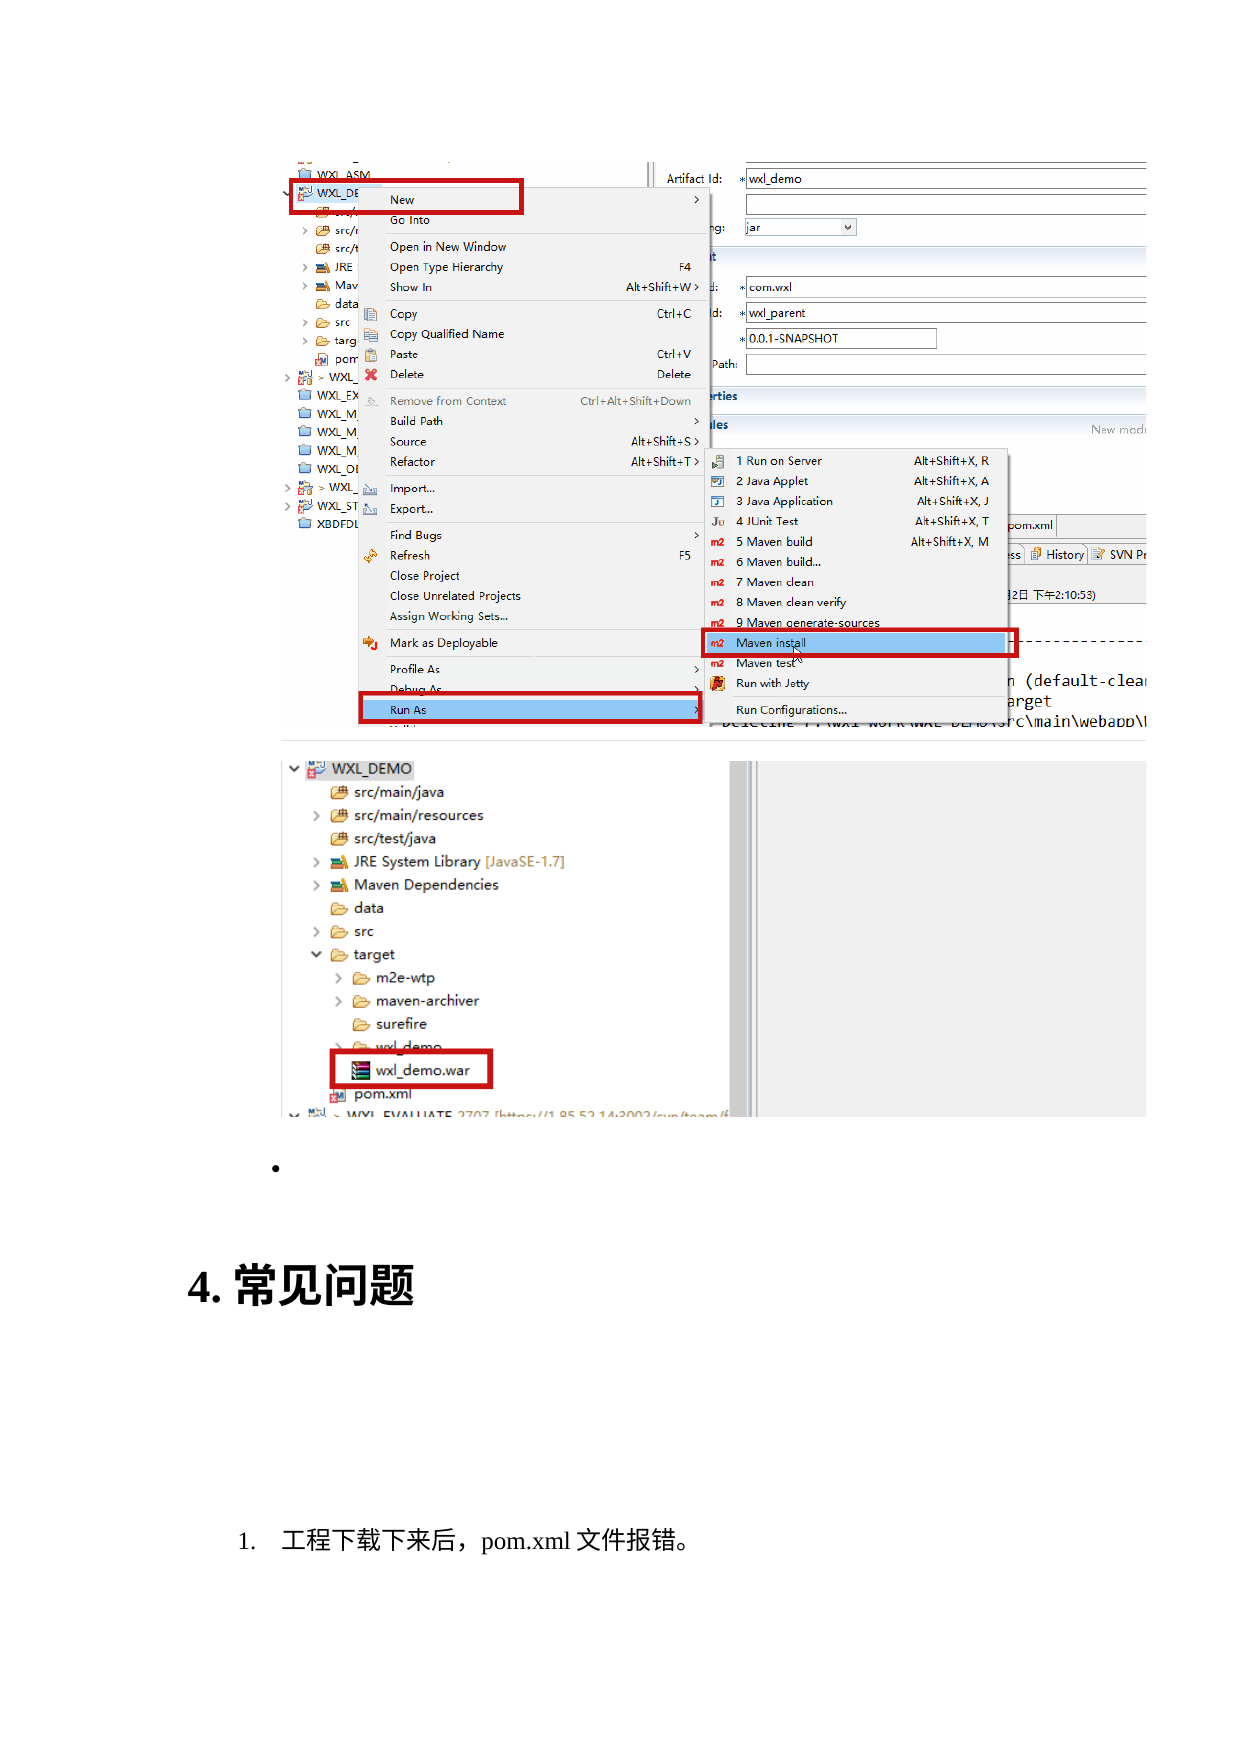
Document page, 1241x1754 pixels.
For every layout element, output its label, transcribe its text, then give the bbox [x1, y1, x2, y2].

list 工程下载下来后，pom.xml文件报错。 [237, 1506, 1053, 1571]
picture [281, 162, 1147, 741]
subtitle 常见问题 [187, 1234, 1053, 1331]
picture [281, 761, 1147, 1117]
